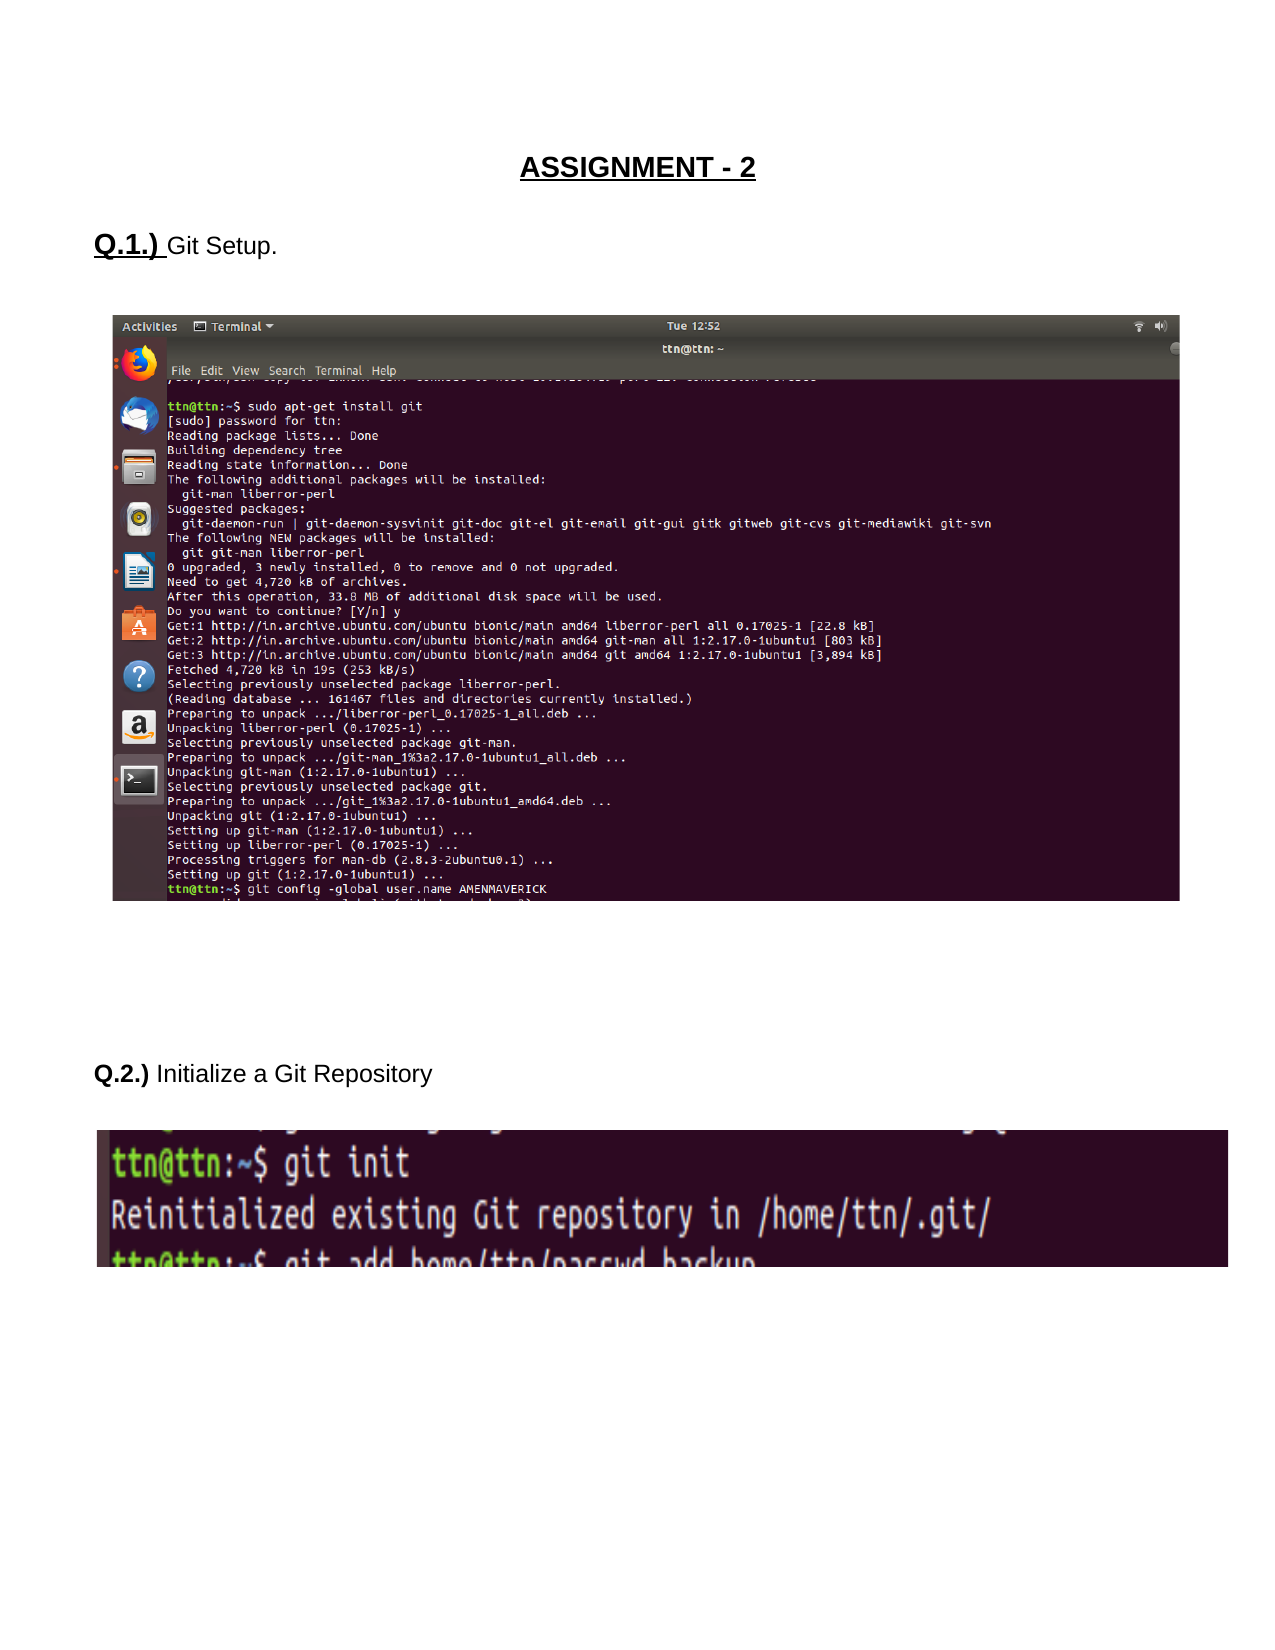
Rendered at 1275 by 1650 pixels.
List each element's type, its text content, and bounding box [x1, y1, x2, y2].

text Q.1.) Git Setup. [94, 227, 1125, 261]
text Q.2.) Initialize a Git Repository [94, 1059, 1125, 1088]
text ASSIGNMENT - 2 [150, 150, 1125, 183]
picture [112, 315, 1180, 901]
picture [96, 1130, 1229, 1267]
